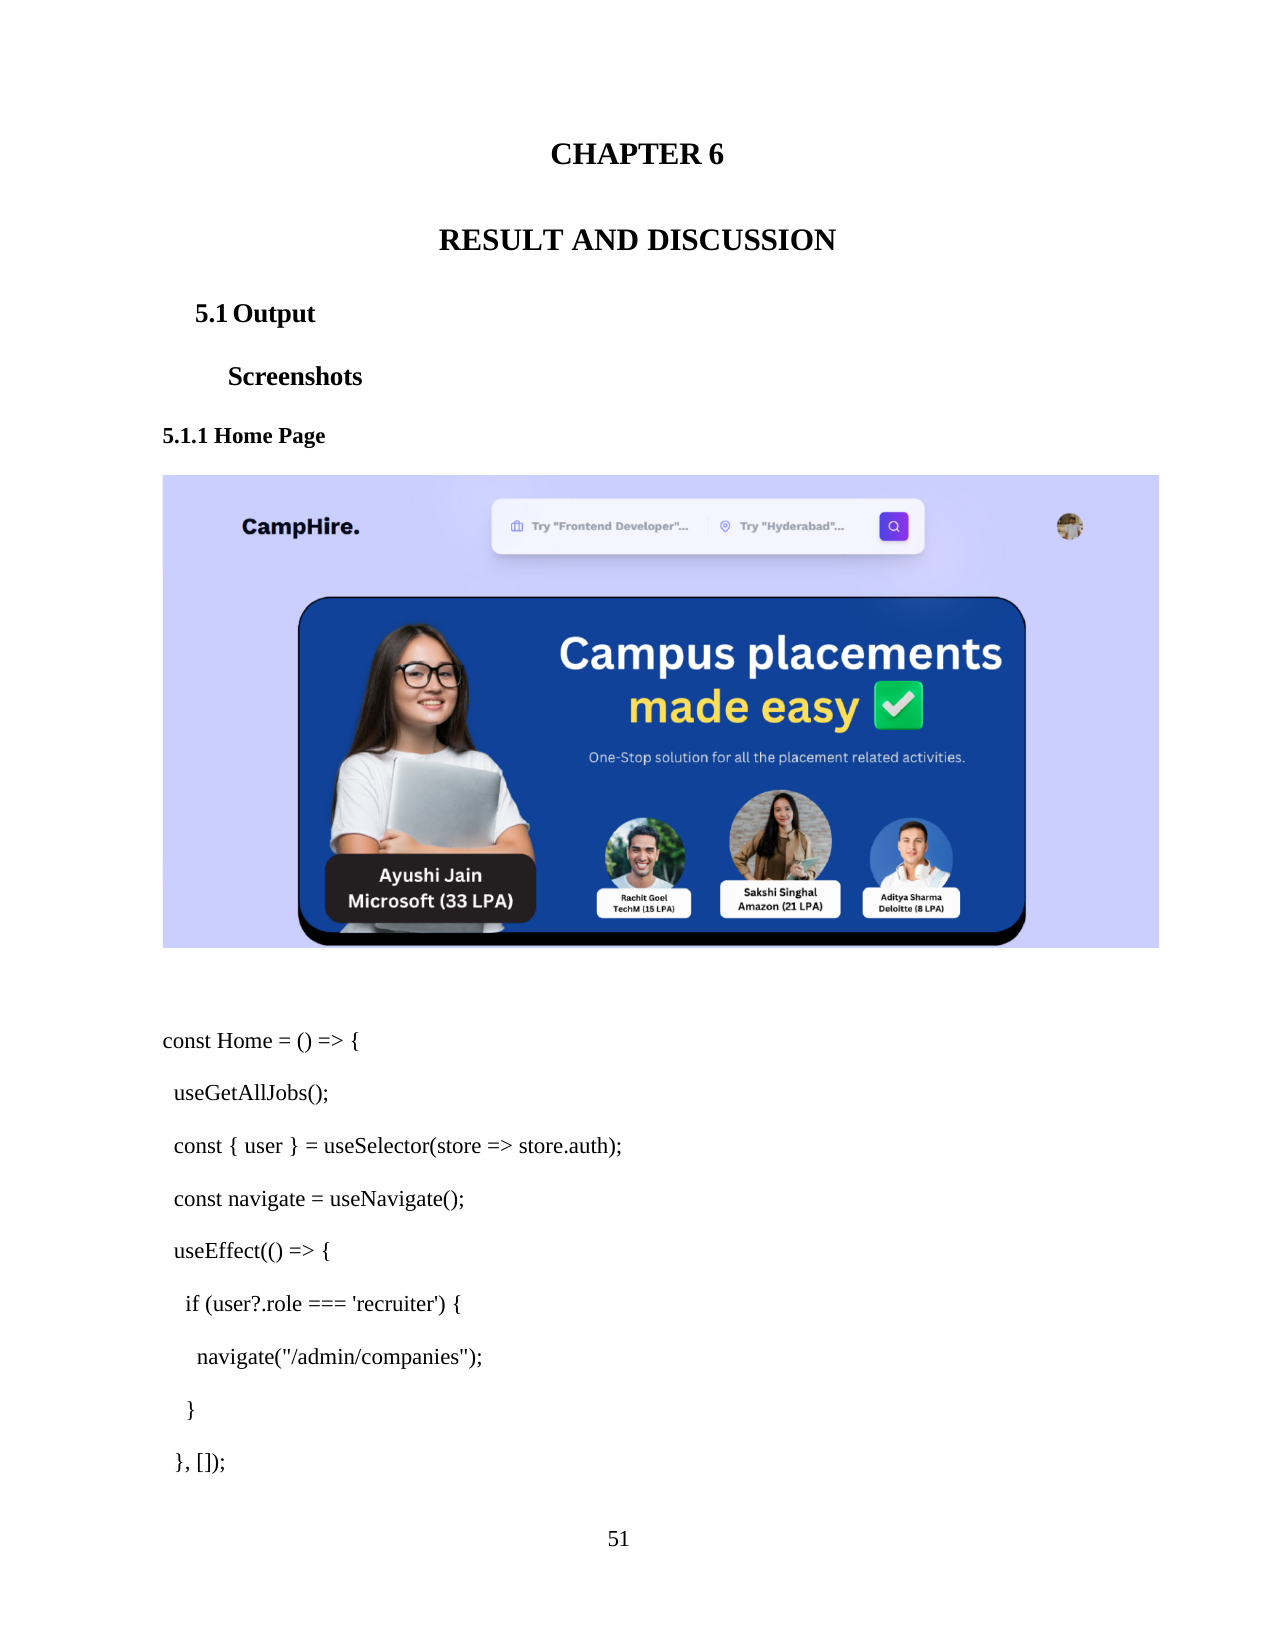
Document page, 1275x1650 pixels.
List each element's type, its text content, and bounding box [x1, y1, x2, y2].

text useEffect(() => { [162, 1237, 1201, 1264]
text } [162, 1396, 1201, 1422]
list Output Screenshots [195, 298, 457, 391]
text const Home = () => { [162, 1027, 1201, 1053]
text 5.1.1 Home Page [162, 422, 457, 448]
text const navigate = useNavigate(); [162, 1185, 1201, 1211]
text if (user?.role === 'recruiter') { [162, 1290, 1201, 1317]
picture [162, 475, 1160, 948]
text navigate("/admin/companies"); [162, 1343, 1201, 1369]
text }, []); [162, 1448, 1201, 1475]
text CHAPTER 6 [213, 135, 1062, 171]
text useGetAllJobs(); [162, 1079, 1201, 1106]
text const { user } = useSelector(store => store.auth); [162, 1132, 1201, 1158]
text RESULT AND DISCUSSION [213, 221, 1062, 257]
